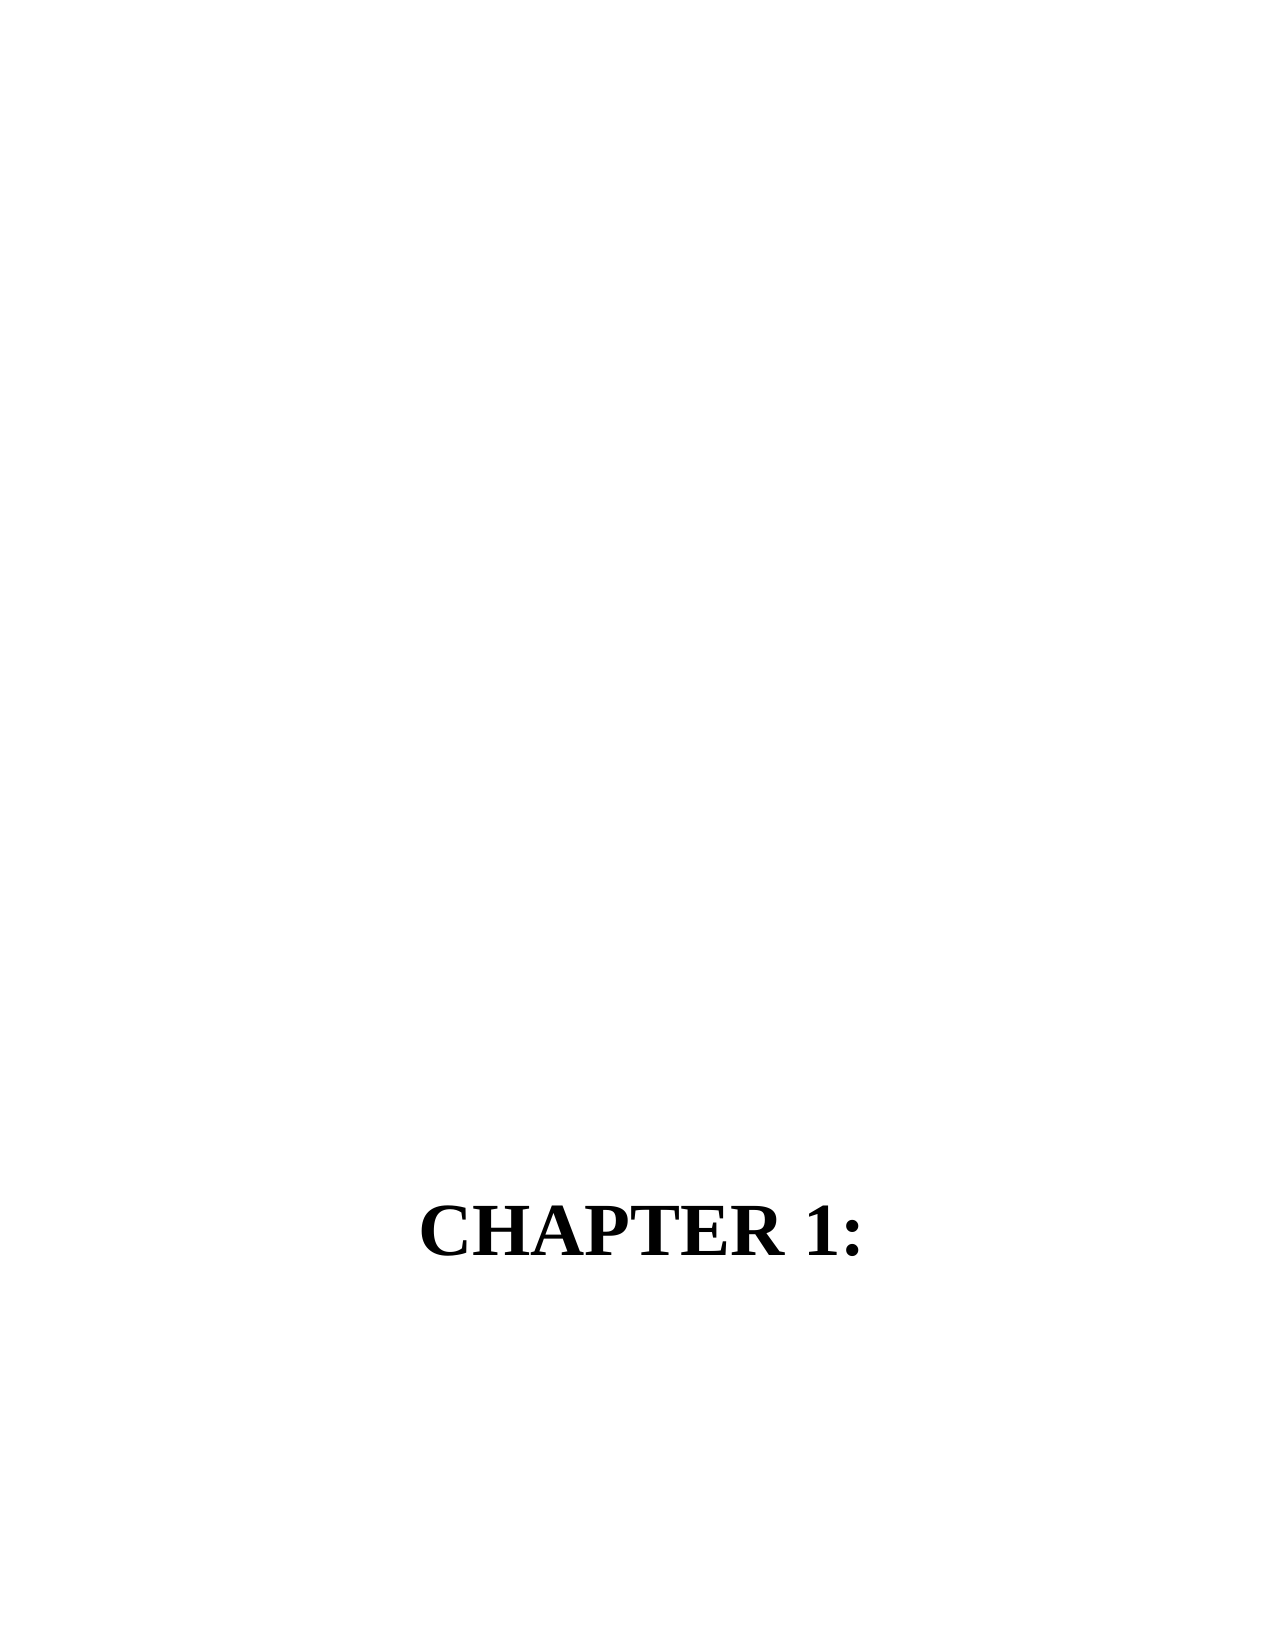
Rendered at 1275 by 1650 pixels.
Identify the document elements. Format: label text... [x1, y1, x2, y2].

text CHAPTER 1: [150, 1185, 1134, 1271]
